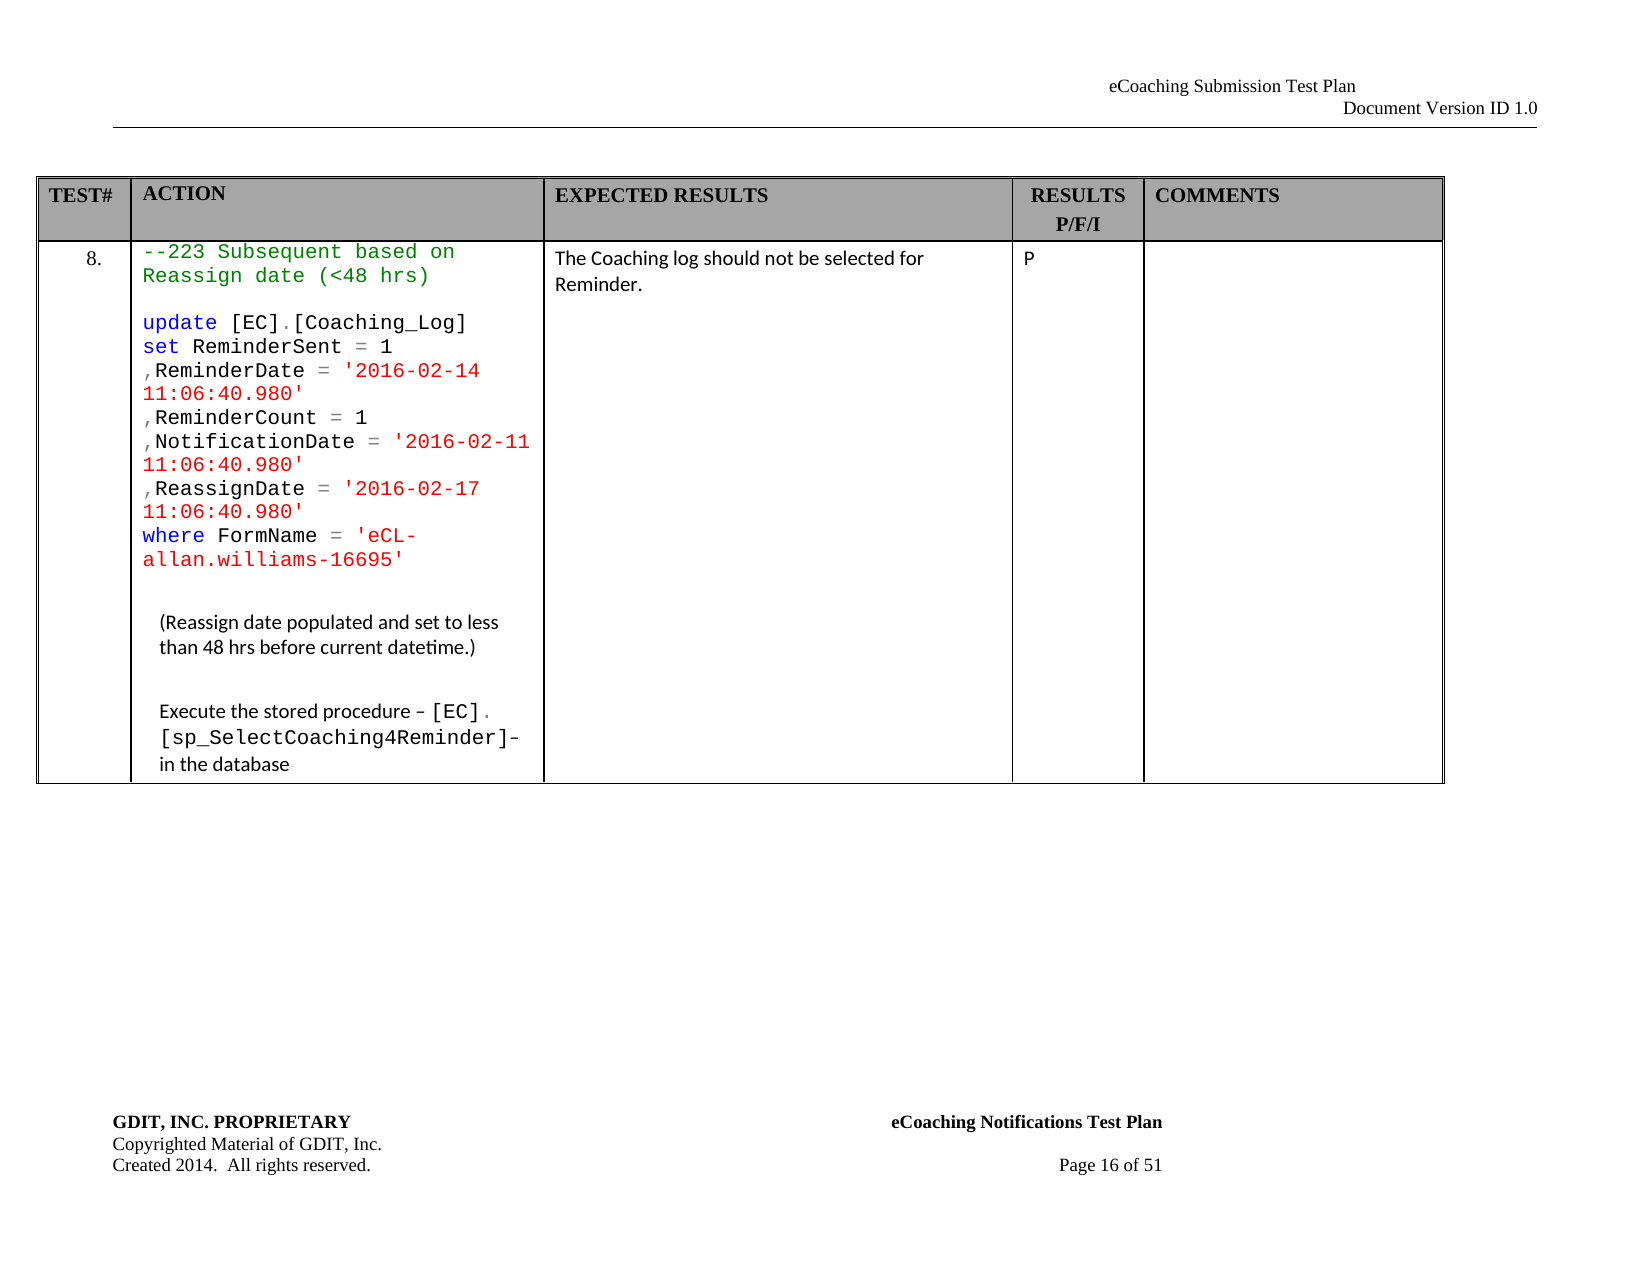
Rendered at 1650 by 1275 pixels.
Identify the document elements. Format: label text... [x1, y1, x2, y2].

table_cell [1145, 242, 1442, 782]
table_header EXPECTED RESULTS [545, 179, 1012, 240]
table_cell P [1013, 242, 1143, 782]
table_header TEST# [39, 179, 130, 240]
table_header RESULTS P/F/I [1013, 179, 1143, 240]
table_header COMMENTS [1145, 179, 1442, 240]
table_header ACTION [132, 179, 543, 240]
table_cell 8. [39, 242, 130, 782]
table_cell The Coaching log should not be selected for Reminder. [545, 242, 1012, 782]
table_cell --223 Subsequent based on Reassign date (<48 hrs) update [EC].[Coaching_Log] set ReminderSent = 1 ,ReminderDate = '2016-02-14 11:06:40.980' ,ReminderCount = 1 ,NotificationDate = '2016-02-11 11:06:40.980' ,ReassignDate = '2016-02-17 11:06:40.980' where FormName = 'eCL-allan.williams-16695' (Reassign date populated and set to less than 48 hrs before current datetime.) Execute the stored procedure – [EC].[sp_SelectCoaching4Reminder]– in the database [132, 242, 543, 782]
